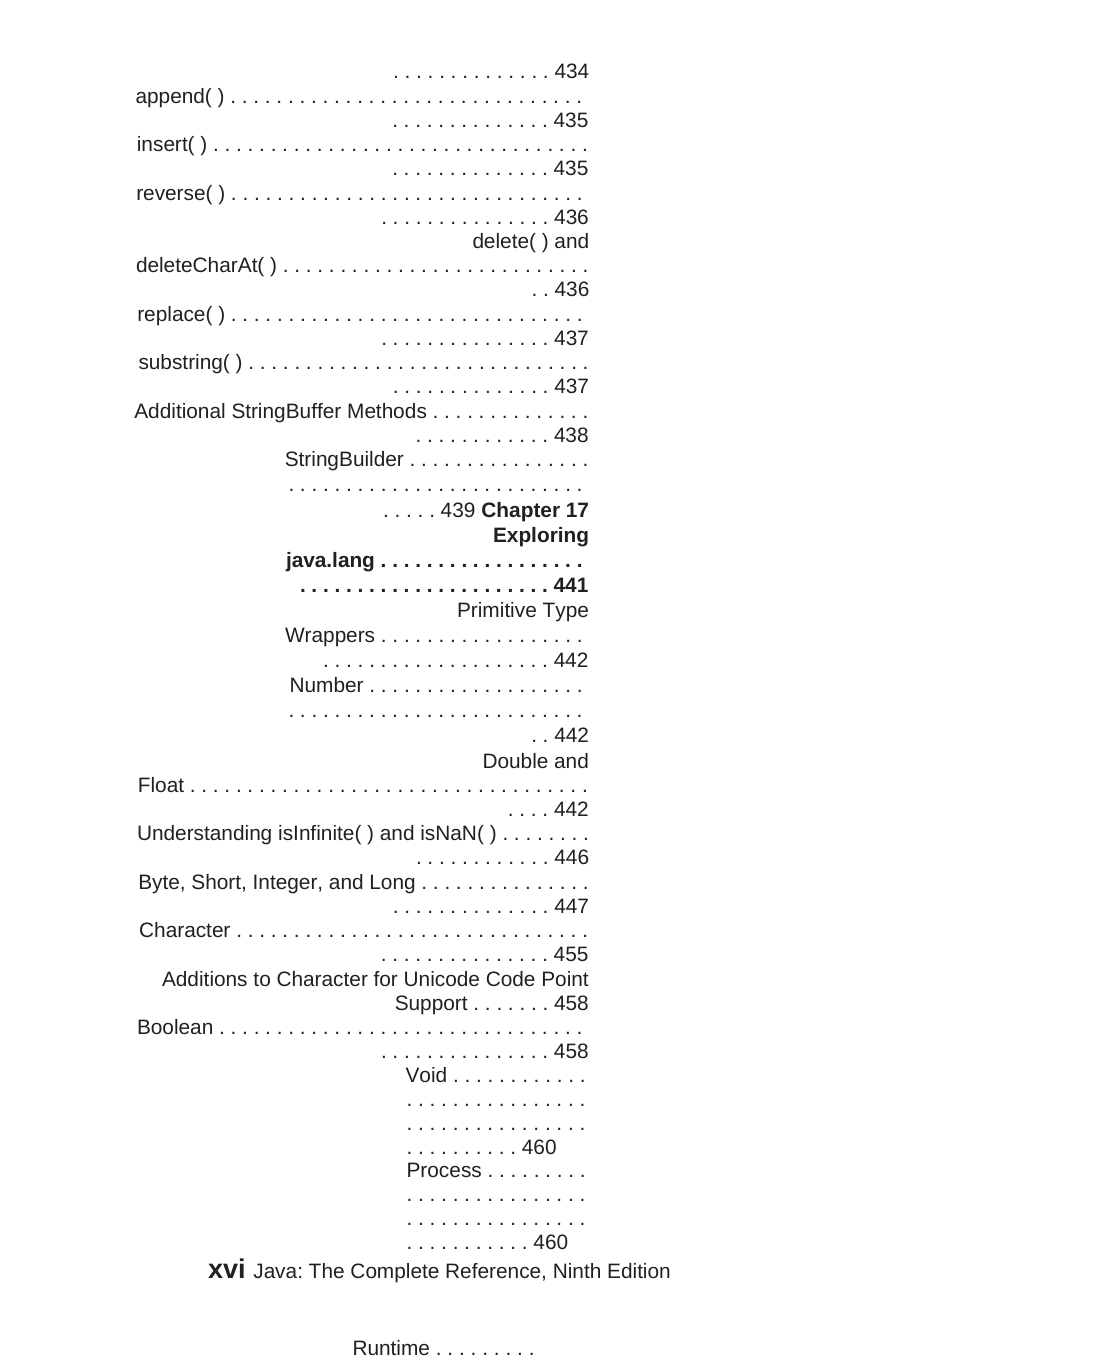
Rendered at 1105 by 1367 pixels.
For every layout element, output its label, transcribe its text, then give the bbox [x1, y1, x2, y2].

text append( ) . . . . . . . . . . . . . . . . . . . . . . . . . . . . . . . . . . . . . . . . . . . . . 435 [134, 83, 589, 131]
text Additional StringBuffer Methods . . . . . . . . . . . . . . . . . . . . . . . . . . 438 [134, 399, 589, 447]
text replace( ) . . . . . . . . . . . . . . . . . . . . . . . . . . . . . . . . . . . . . . . . . . . . . . 437 [134, 302, 589, 349]
text substring( ) . . . . . . . . . . . . . . . . . . . . . . . . . . . . . . . . . . . . . . . . . . . . 437 [134, 350, 589, 398]
text Byte, Short, Integer, and Long . . . . . . . . . . . . . . . . . . . . . . . . . . . . . 447 [134, 869, 589, 917]
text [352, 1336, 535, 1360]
text Double and Float . . . . . . . . . . . . . . . . . . . . . . . . . . . . . . . . . . . . . . . 442 [134, 748, 589, 820]
text Void . . . . . . . . . . . . . . . . . . . . . . . . . . . . . . . . . . . . . . . . . . . . . . . . . . . . . . 460 Process . . . . . . . . . . . . . . . . . . . . . . . . . . . . . . . . . . . . . . . . . . . . . . . . . . . . 460 [405, 1064, 589, 1253]
text Additions to Character for Unicode Code Point Support . . . . . . . 458 [134, 967, 589, 1014]
text xvi Java: The Complete Reference, Ninth Edition [208, 1253, 714, 1285]
text delete( ) and deleteCharAt( ) . . . . . . . . . . . . . . . . . . . . . . . . . . . . . 436 [134, 229, 589, 301]
text Understanding isInfinite( ) and isNaN( ) . . . . . . . . . . . . . . . . . . . . 446 [134, 821, 589, 869]
text StringBuilder . . . . . . . . . . . . . . . . . . . . . . . . . . . . . . . . . . . . . . . . . . . . . . . 439 Chapter 17 Exploring java.lang . . . . . . . . . . . . . . . . . . . . . . . . . . . . . . . . . . . . . . . . 441 Primitive Type Wrappers . . . . . . . . . . . . . . . . . . . . . . . . . . . . . . . . . . . . . . 442 Number . . . . . . . . . . . . . . . . . . . . . . . . . . . . . . . . . . . . . . . . . . . . . . . 442 [284, 447, 589, 747]
text reverse( ) . . . . . . . . . . . . . . . . . . . . . . . . . . . . . . . . . . . . . . . . . . . . . . 436 [134, 181, 589, 228]
text Character . . . . . . . . . . . . . . . . . . . . . . . . . . . . . . . . . . . . . . . . . . . . . . 455 [134, 918, 589, 966]
text insert( ) . . . . . . . . . . . . . . . . . . . . . . . . . . . . . . . . . . . . . . . . . . . . . . . 435 [134, 132, 589, 180]
text Boolean . . . . . . . . . . . . . . . . . . . . . . . . . . . . . . . . . . . . . . . . . . . . . . . 458 [134, 1015, 589, 1063]
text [134, 59, 589, 83]
